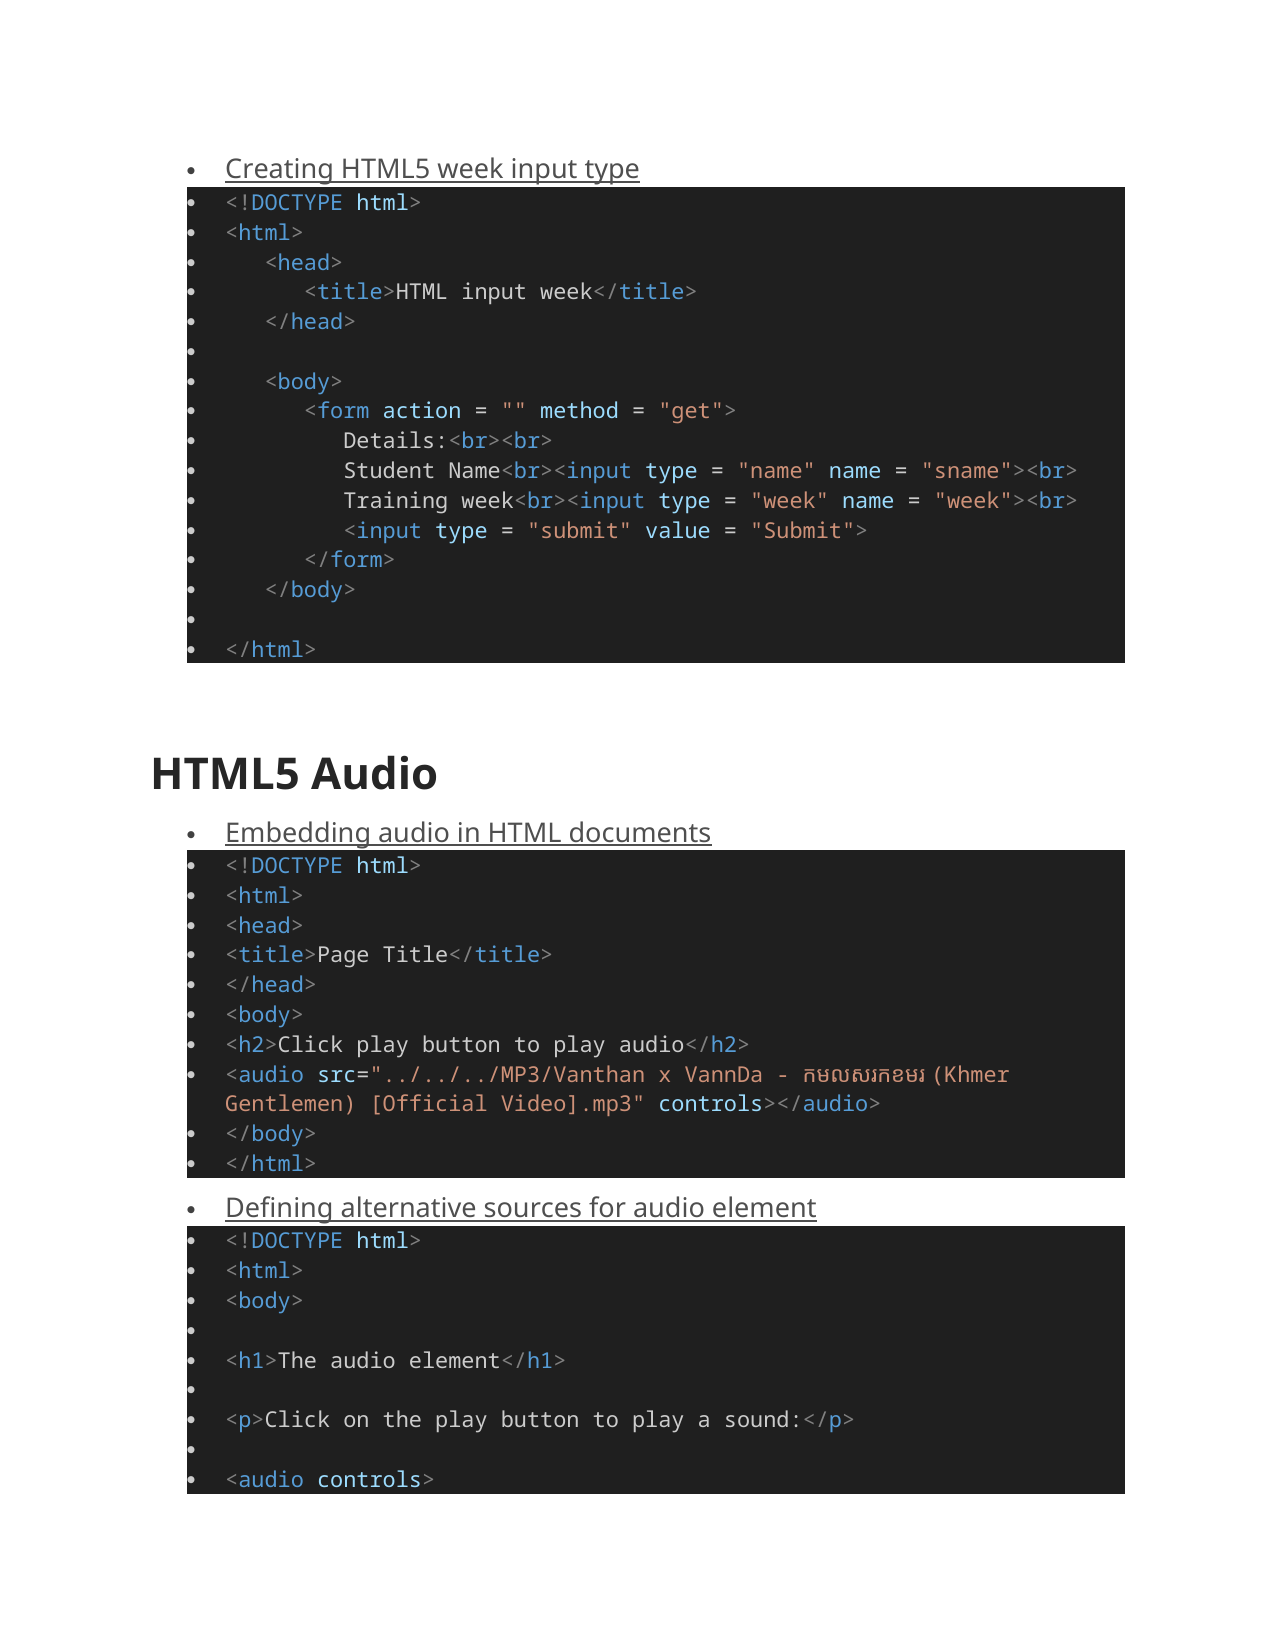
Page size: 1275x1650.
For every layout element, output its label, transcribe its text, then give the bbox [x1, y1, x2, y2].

list <title>Page Title</title> [187, 939, 1125, 969]
list <head> [187, 246, 1125, 276]
list <audio controls> [187, 1464, 1125, 1494]
list </html> [187, 634, 1125, 663]
list <!DOCTYPE html> [187, 850, 1125, 880]
list Student Name<br><input type = "name" name = "sname"><br> [187, 455, 1125, 485]
list <p>Click on the play button to play a sound:</p> [187, 1404, 1125, 1434]
list <input type = "submit" value = "Submit"> [187, 514, 1125, 544]
list Creating HTML5 week input type [187, 150, 1125, 187]
list <body> [187, 366, 1125, 395]
list <title>HTML input week</title> [187, 276, 1125, 306]
list <form action = "" method = "get"> [187, 395, 1125, 425]
list </head> [187, 969, 1125, 999]
list <body> [187, 999, 1125, 1029]
list <body> [187, 1285, 1125, 1315]
list </head> [187, 306, 1125, 336]
list </html> [187, 1148, 1125, 1178]
list Defining alternative sources for audio element [187, 1189, 1125, 1226]
list <html> [187, 217, 1125, 246]
list </form> [187, 544, 1125, 574]
list <h1>The audio element</h1> [187, 1345, 1125, 1374]
list <!DOCTYPE html> [187, 187, 1125, 217]
list Training week<br><input type = "week" name = "week"><br> [187, 485, 1125, 514]
text HTML5 Audio [150, 743, 1125, 802]
list <h2>Click play button to play audio</h2> [187, 1029, 1125, 1058]
list </body> [187, 1118, 1125, 1148]
list <html> [187, 1255, 1125, 1285]
list <head> [187, 909, 1125, 939]
list </body> [187, 574, 1125, 604]
list Embedding audio in HTML documents [187, 813, 1125, 850]
list Details:<br><br> [187, 425, 1125, 455]
list <audio src="../../../MP3/Vanthan x VannDa - កមលសរកខមរ (Khmer Gentlemen) [Official Video].mp3" controls></audio> [187, 1058, 1125, 1118]
list <html> [187, 880, 1125, 909]
list <!DOCTYPE html> [187, 1226, 1125, 1255]
